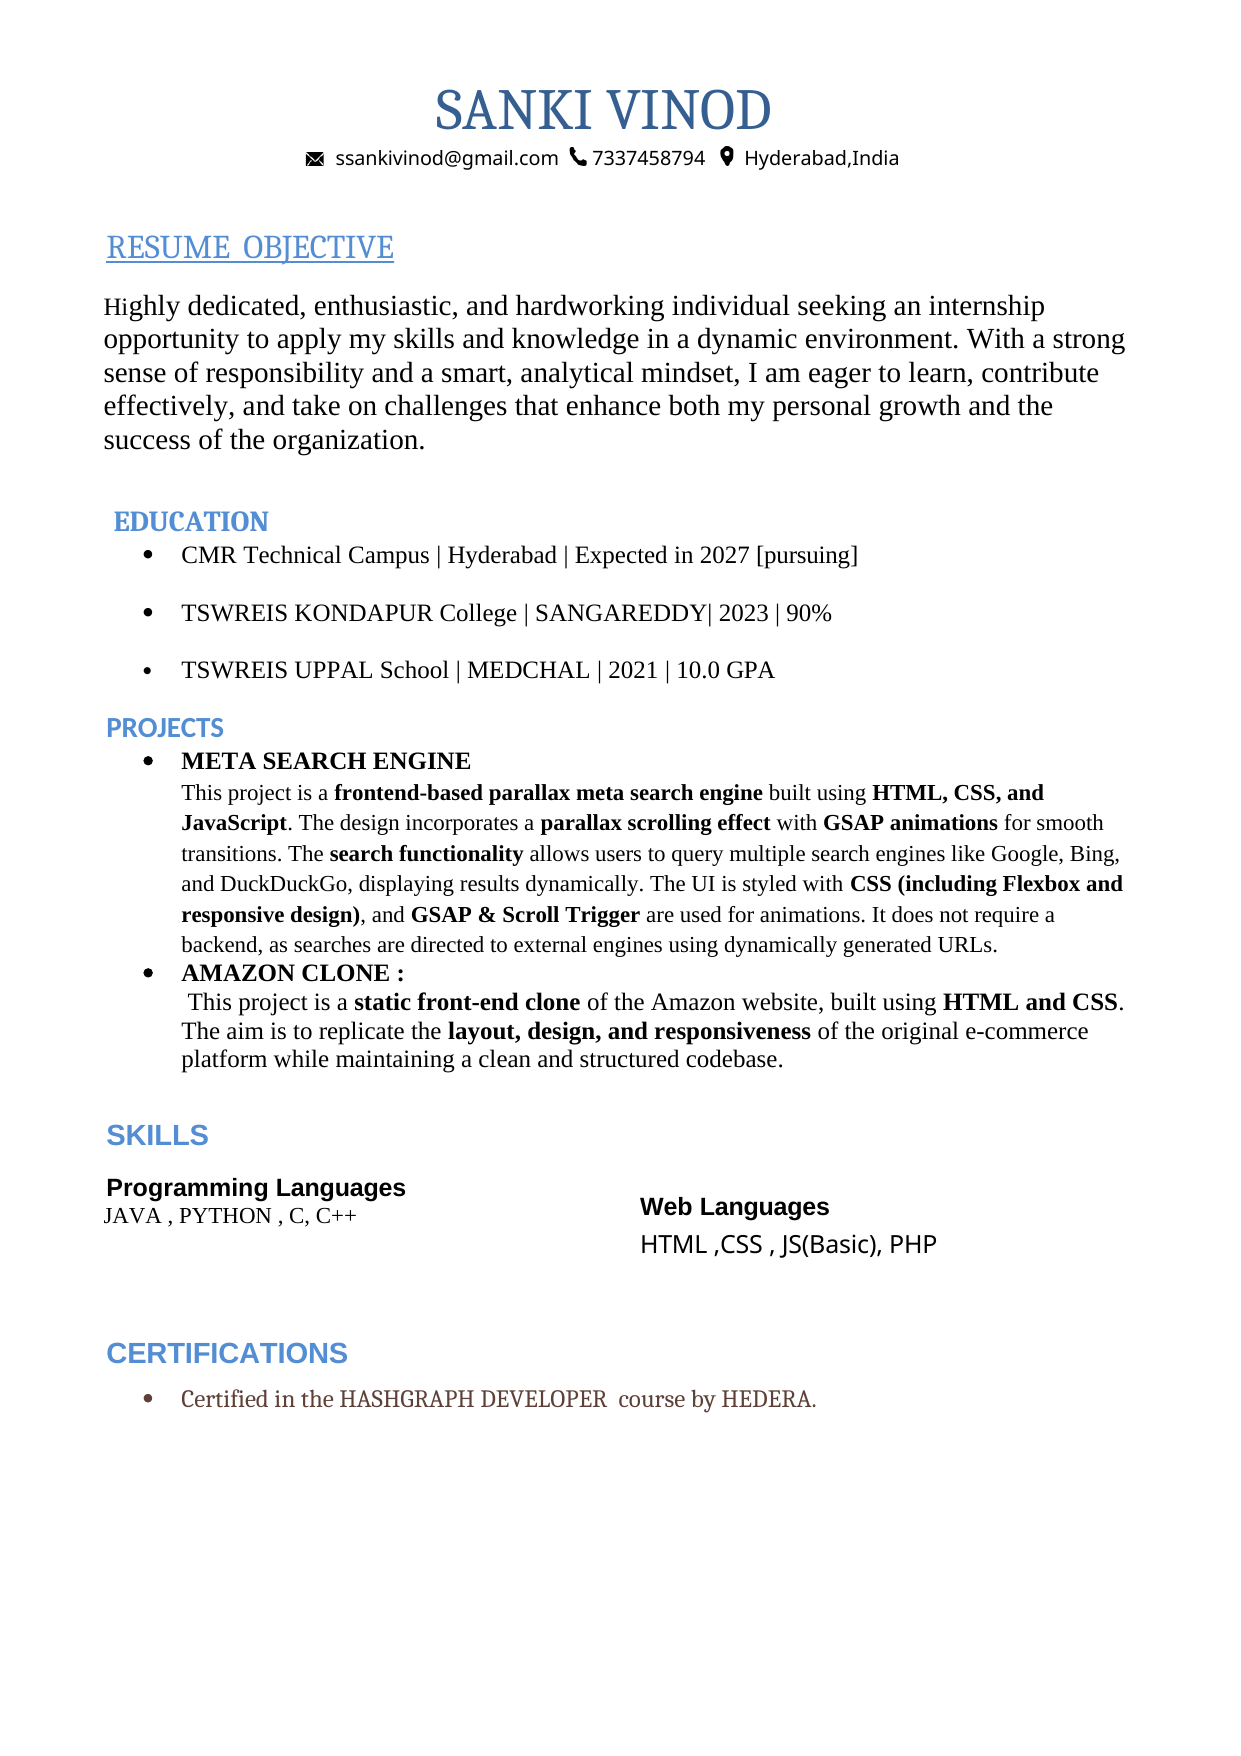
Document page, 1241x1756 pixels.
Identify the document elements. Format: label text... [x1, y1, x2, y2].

text Highly dedicated, enthusiastic, and hardworking individual seeking an internship opportunity to apply my skills and knowledge in a dynamic environment. With a strong sense of responsibility and a smart, analytical mindset, I am eager to learn, contribute effectively, and take on challenges that enhance both my personal growth and the success of the organization. [103, 288, 1137, 455]
list Certified in the HASHGRAPH DEVELOPER course by HEDERA. [144, 1390, 1107, 1412]
subtitle Programming Languages [106, 1173, 408, 1202]
text ssankivinod@gmail.com 7337458794 Hyderabad,India [103, 145, 1102, 172]
picture [720, 146, 734, 166]
subtitle EDUCATION [106, 504, 1137, 539]
subtitle SKILLS [106, 1117, 408, 1151]
list TSWREIS UPPAL School | MEDCHAL | 2021 | 10.0 GPA [144, 655, 1137, 684]
subtitle CERTIFICATIONS [106, 1336, 549, 1370]
list AMAZON CLONE : [144, 959, 1137, 987]
picture [305, 152, 324, 166]
list META SEARCH ENGINE [144, 745, 1137, 776]
list This project is a static front-end clone of the Amazon website, built using HTML and CSS. The aim is to replicate the layout, design, and responsiveness of the original e-commerce platform while maintaining a clean and structured codebase. [181, 987, 1137, 1074]
subtitle PROJECTS [106, 709, 1137, 745]
picture [569, 147, 587, 166]
list This project is a frontend-based parallax meta search engine built using HTML, CSS, and JavaScript. The design incorporates a parallax scrolling effect with GSAP animations for smooth transitions. The search functionality allows users to query multiple search engines like Google, Bing, and DuckDuckGo, displaying results dynamically. The UI is styled with CSS (including Flexbox and responsive design), and GSAP & Scroll Trigger are used for animations. It does not require a backend, as searches are directed to external engines using dynamically generated URLs. [181, 776, 1137, 959]
list CMR Technical Campus | Hyderabad | Expected in 2027 [pursuing] [144, 539, 1137, 569]
text JAVA , PYTHON , C, C++ [103, 1202, 408, 1228]
title SANKI VINOD [106, 77, 1102, 144]
text HTML ,CSS , JS(Basic), PHP [640, 1227, 1137, 1261]
subtitle Web Languages [640, 1192, 1137, 1221]
list TSWREIS KONDAPUR College | SANGAREDDY| 2023 | 90% [144, 598, 1137, 627]
text RESUME OBJECTIVE [106, 229, 1137, 267]
